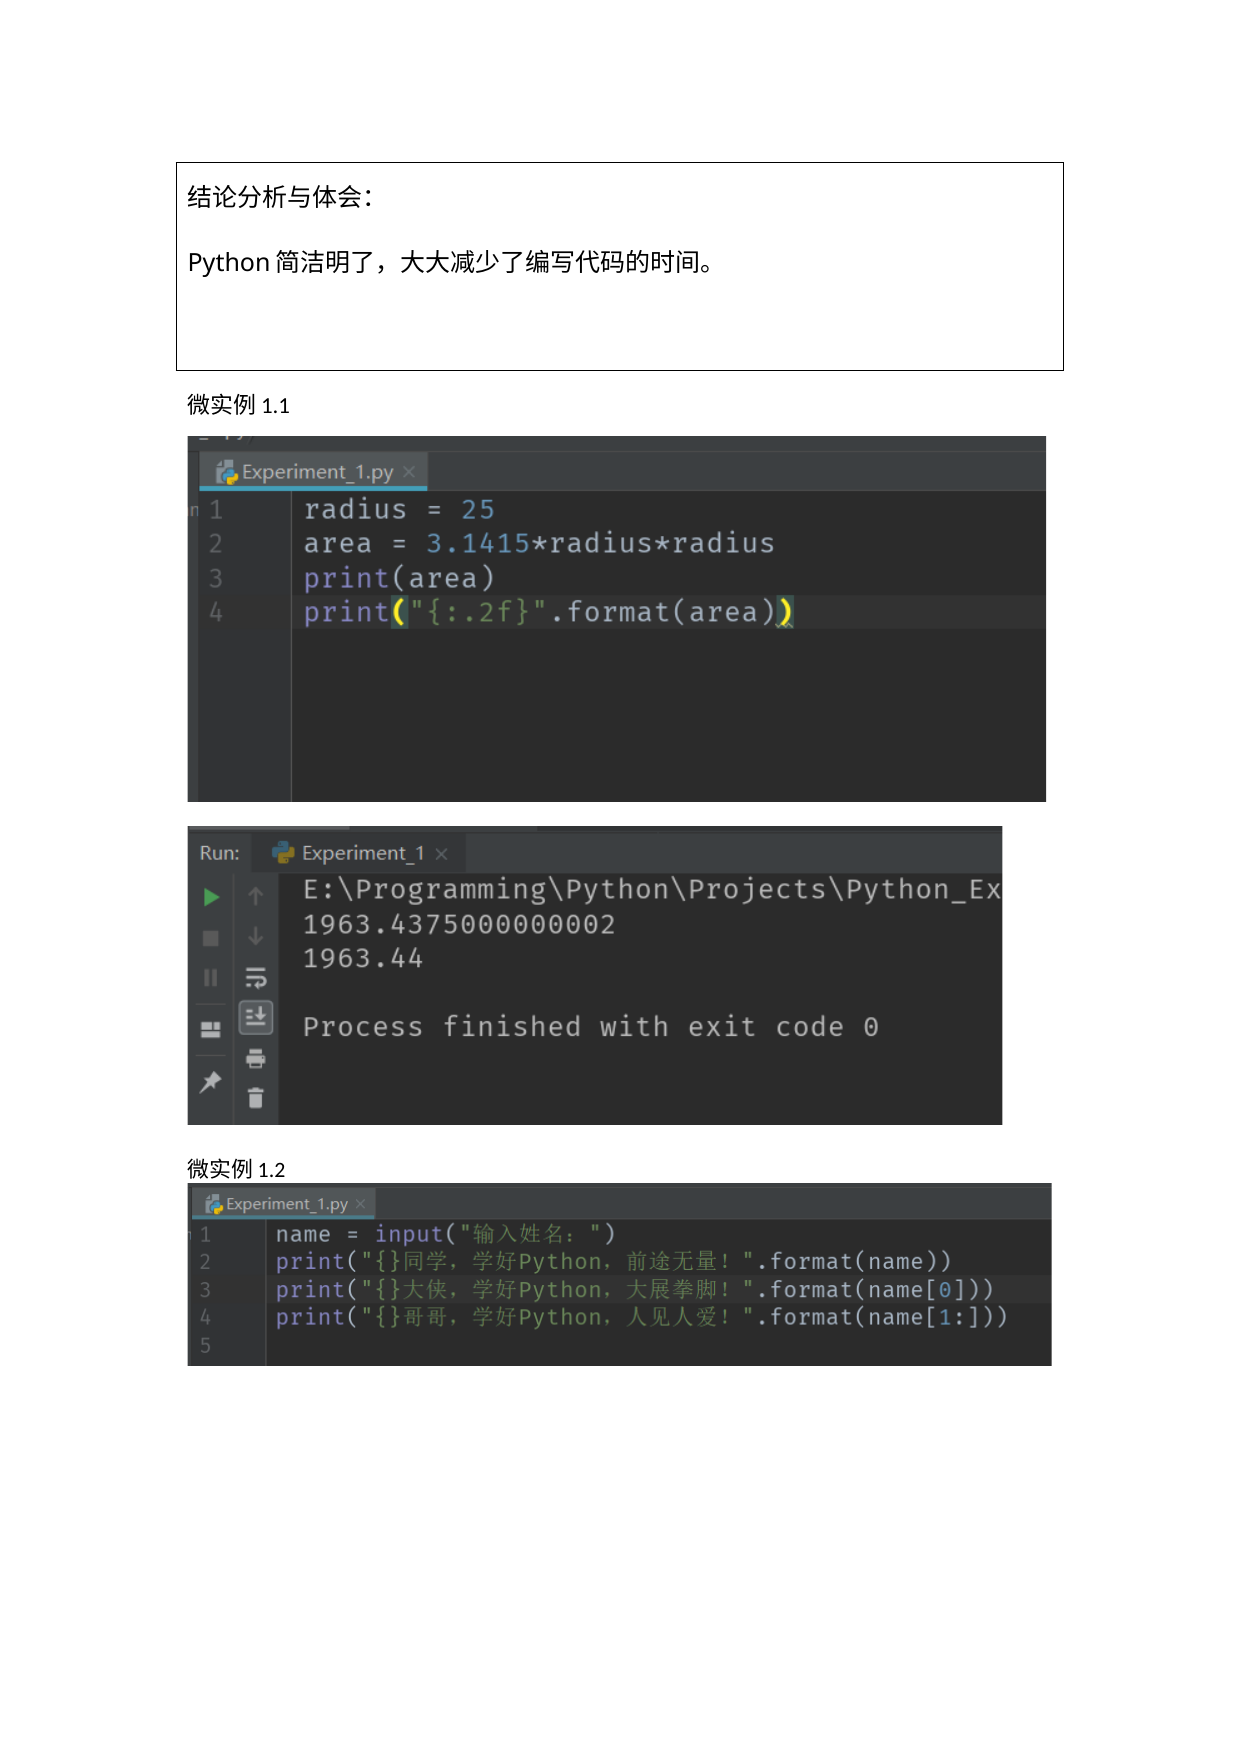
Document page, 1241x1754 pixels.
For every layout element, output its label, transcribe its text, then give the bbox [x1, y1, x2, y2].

text 微实例1.2 [187, 1151, 1053, 1184]
picture [187, 1183, 1052, 1366]
picture [187, 436, 1047, 802]
table_cell 结论分析与体会： Python简洁明了，大大减少了编写代码的时间。 [177, 163, 1063, 370]
text 微实例1.1 [187, 371, 1053, 436]
picture [187, 826, 1003, 1125]
